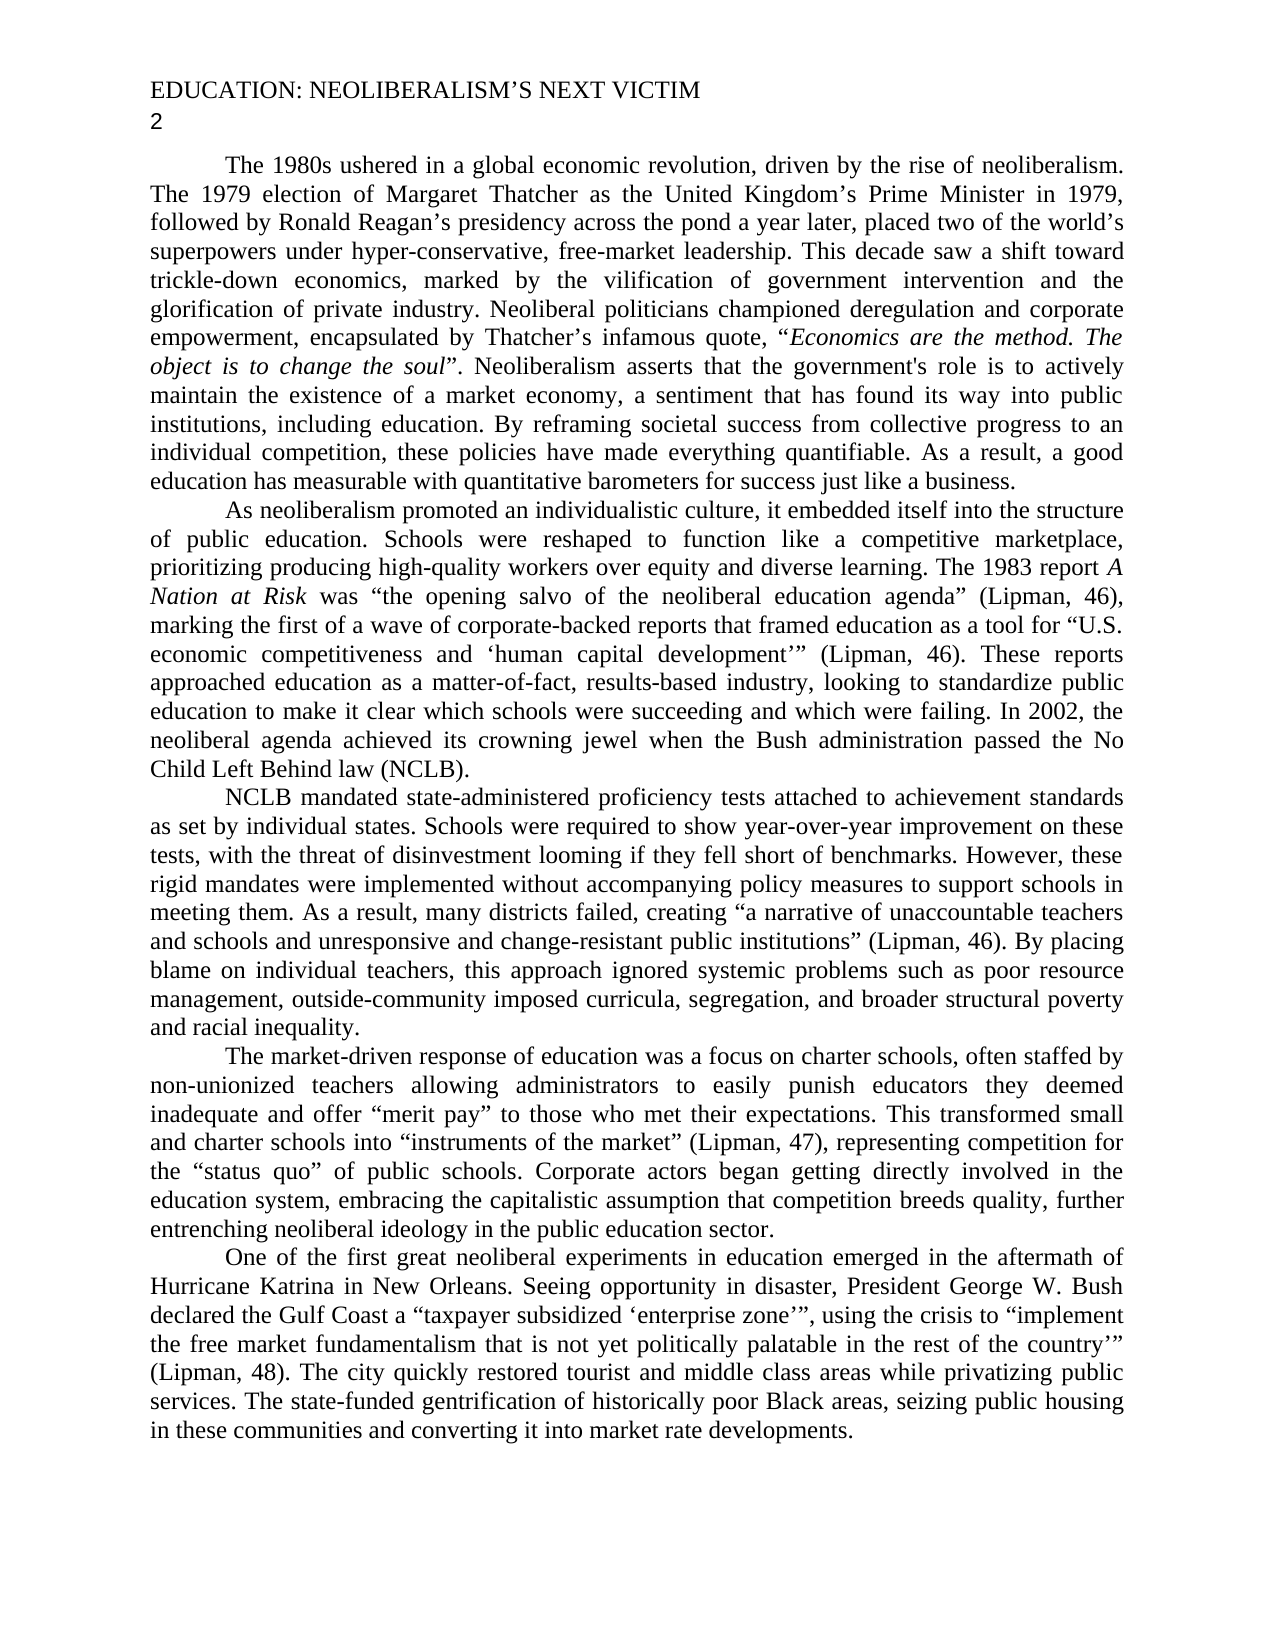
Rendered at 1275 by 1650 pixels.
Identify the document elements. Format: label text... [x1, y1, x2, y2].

text One of the first great neoliberal experiments in education emerged in the aftermath of Hurricane Katrina in New Orleans. Seeing opportunity in disaster, President George W. Bush declared the Gulf Coast a “taxpayer subsidized ‘enterprise zone’”, using the crisis to “implement the free market fundamentalism that is not yet politically palatable in the rest of the country’” (Lipman, 48). The city quickly restored tourist and middle class areas while privatizing public services. The state-funded gentrification of historically poor Black areas, seizing public housing in these communities and converting it into market rate developments. [150, 1242, 1125, 1444]
text NCLB mandated state-administered proficiency tests attached to achievement standards as set by individual states. Schools were required to show year-over-year improvement on these tests, with the threat of disinvestment looming if they fell short of benchmarks. However, these rigid mandates were implemented without accompanying policy measures to support schools in meeting them. As a result, many districts failed, creating “a narrative of unaccountable teachers and schools and unresponsive and change-resistant public institutions” (Lipman, 46). By placing blame on individual teachers, this approach ignored systemic problems such as poor resource management, outside-community imposed curricula, segregation, and broader structural poverty and racial inequality. [150, 782, 1125, 1041]
text The 1980s ushered in a global economic revolution, driven by the rise of neoliberalism. The 1979 election of Margaret Thatcher as the United Kingdom’s Prime Minister in 1979, followed by Ronald Reagan’s presidency across the pond a year later, placed two of the world’s superpowers under hyper-conservative, free-market leadership. This decade saw a shift toward trickle-down economics, marked by the vilification of government intervention and the glorification of private industry. Neoliberal politicians championed deregulation and corporate empowerment, encapsulated by Thatcher’s infamous quote, “Economics are the method. The object is to change the soul”. Neoliberalism asserts that the government's role is to actively maintain the existence of a market economy, a sentiment that has found its way into public institutions, including education. By reframing societal success from collective progress to an individual competition, these policies have made everything quantifiable. As a result, a good education has measurable with quantitative barometers for success just like a business. [150, 150, 1125, 495]
text As neoliberalism promoted an individualistic culture, it embedded itself into the structure of public education. Schools were reshaped to function like a competitive marketplace, prioritizing producing high-quality workers over equity and diverse learning. The 1983 report A Nation at Risk was “the opening salvo of the neoliberal education agenda” (Lipman, 46), marking the first of a wave of corporate-backed reports that framed education as a tool for “U.S. economic competitiveness and ‘human capital development’” (Lipman, 46). These reports approached education as a matter-of-fact, results-based industry, looking to standardize public education to make it clear which schools were succeeding and which were failing. In 2002, the neoliberal agenda achieved its crowning jewel when the Bush administration passed the No Child Left Behind law (NCLB). [150, 495, 1125, 782]
text The market-driven response of education was a focus on charter schools, often staffed by non-unionized teachers allowing administrators to easily punish educators they deemed inadequate and offer “merit pay” to those who met their expectations. This transformed small and charter schools into “instruments of the market” (Lipman, 47), representing competition for the “status quo” of public schools. Corporate actors began getting directly involved in the education system, embracing the capitalistic assumption that competition breeds quality, further entrenching neoliberal ideology in the public education sector. [150, 1041, 1125, 1242]
